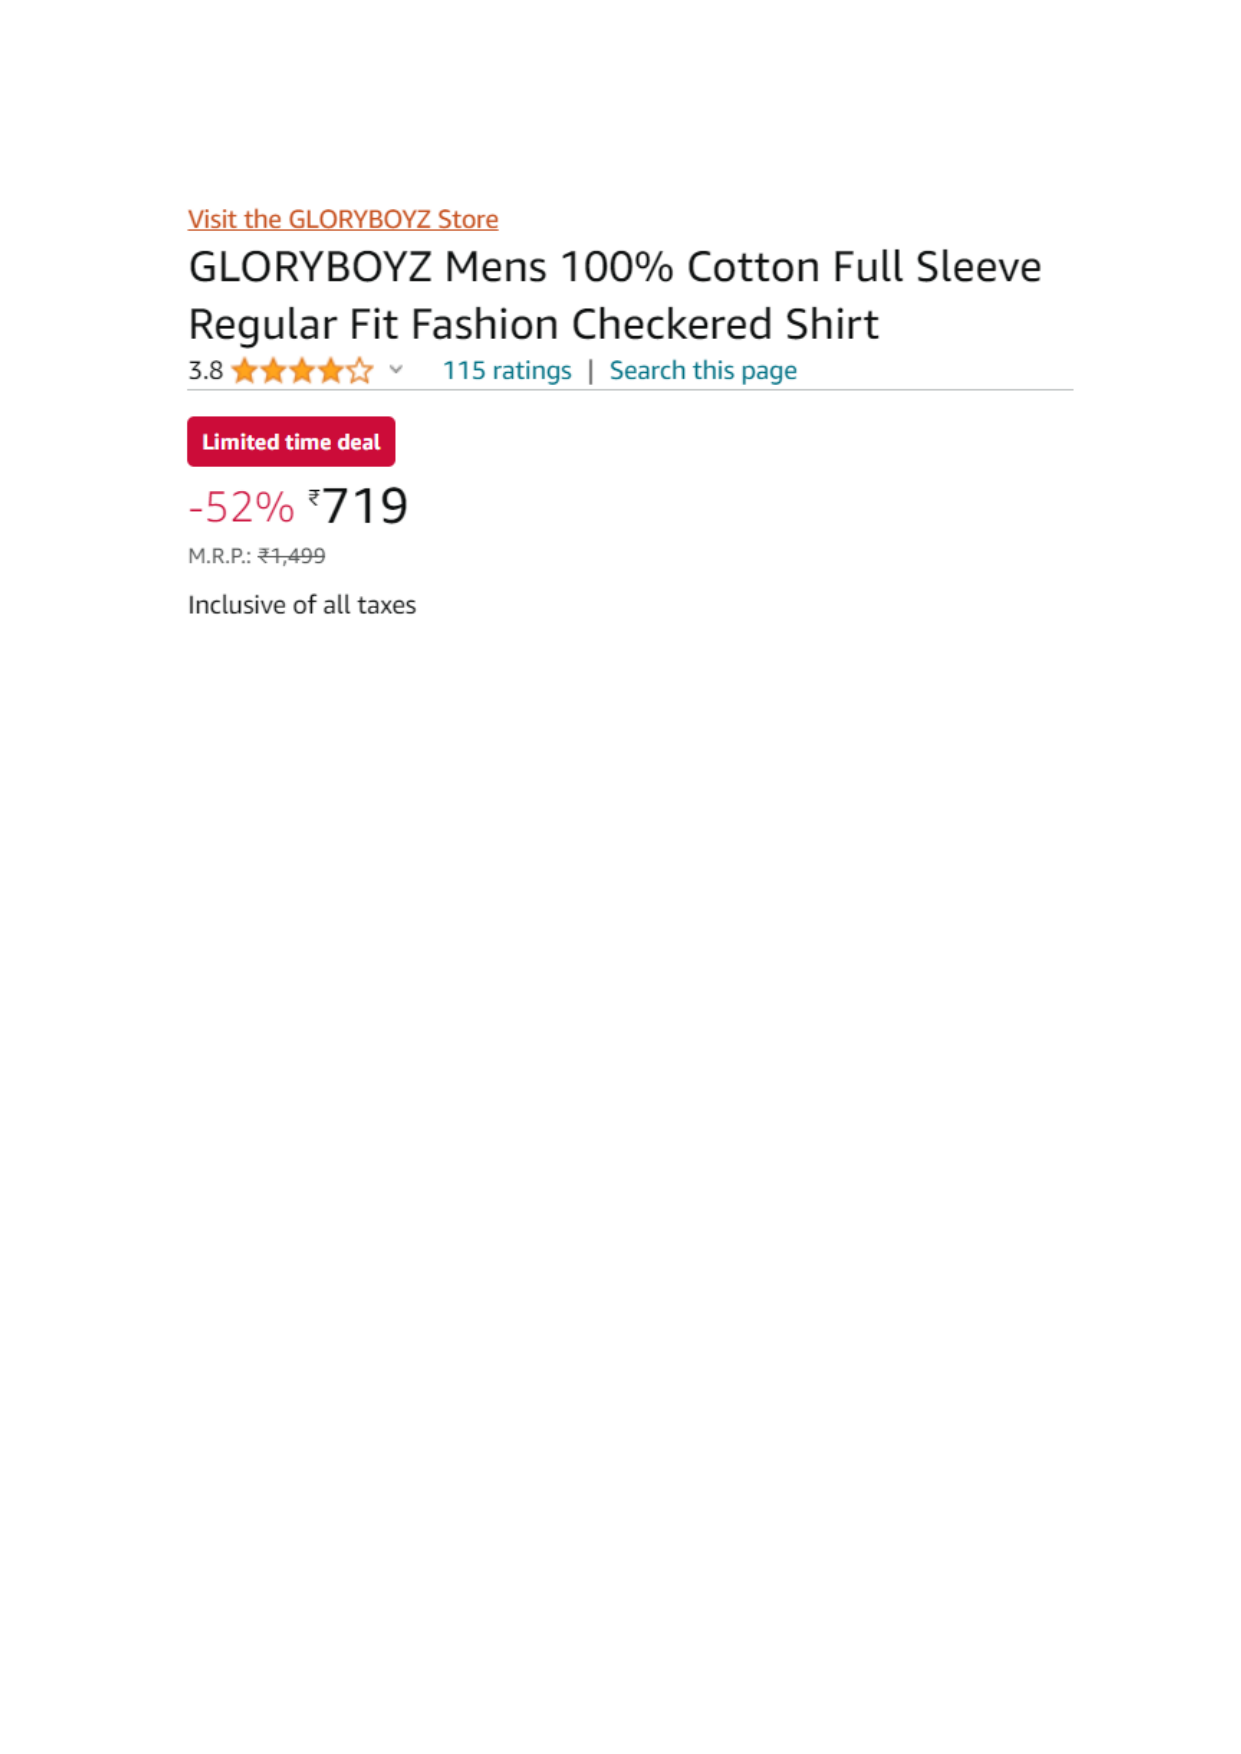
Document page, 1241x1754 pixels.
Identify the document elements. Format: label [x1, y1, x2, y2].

picture [150, 150, 1091, 631]
